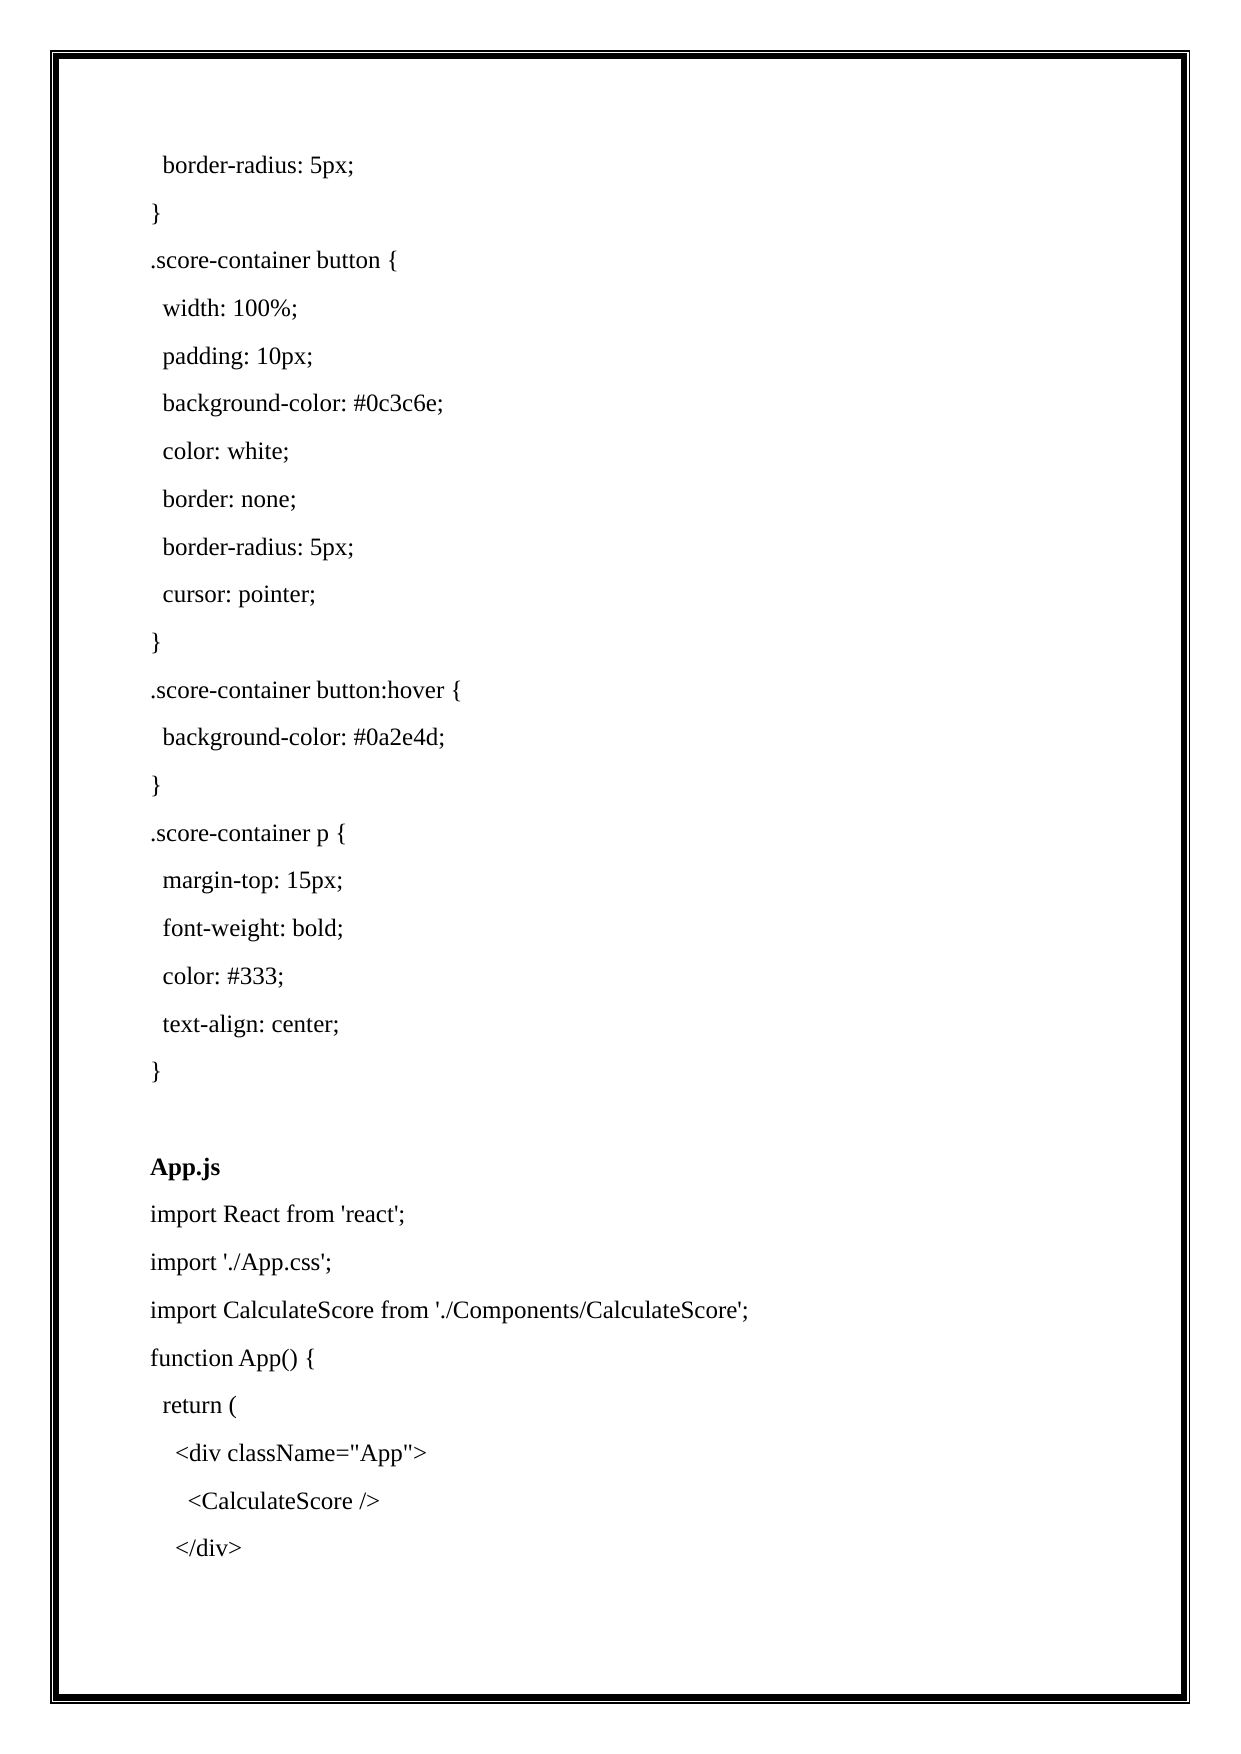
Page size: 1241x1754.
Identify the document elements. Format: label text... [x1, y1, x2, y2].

text margin-top: 15px; [150, 866, 1090, 894]
text import CalculateScore from './Components/CalculateScore'; [150, 1295, 1090, 1324]
text border: none; [150, 484, 1090, 513]
text return ( [150, 1390, 1090, 1419]
text border-radius: 5px; [150, 532, 1090, 560]
text } [150, 770, 1090, 799]
text border-radius: 5px; [150, 150, 1090, 179]
text App.js [150, 1152, 1090, 1181]
text width: 100%; [150, 293, 1090, 322]
text padding: 10px; [150, 341, 1090, 369]
text cursor: pointer; [150, 579, 1090, 608]
text .score-container button { [150, 245, 1090, 274]
text color: #333; [150, 961, 1090, 990]
text function App() { [150, 1343, 1090, 1371]
text } [150, 627, 1090, 656]
text <div className="App"> [150, 1438, 1090, 1467]
text </div> [150, 1533, 1090, 1562]
text } [150, 198, 1090, 226]
text color: white; [150, 436, 1090, 465]
text font-weight: bold; [150, 913, 1090, 942]
text text-align: center; [150, 1009, 1090, 1037]
text background-color: #0a2e4d; [150, 722, 1090, 751]
text } [150, 1056, 1090, 1085]
text import React from 'react'; [150, 1199, 1090, 1228]
text background-color: #0c3c6e; [150, 388, 1090, 417]
text .score-container p { [150, 818, 1090, 847]
text .score-container button:hover { [150, 675, 1090, 703]
text <CalculateScore /> [150, 1486, 1090, 1514]
text import './App.css'; [150, 1247, 1090, 1276]
